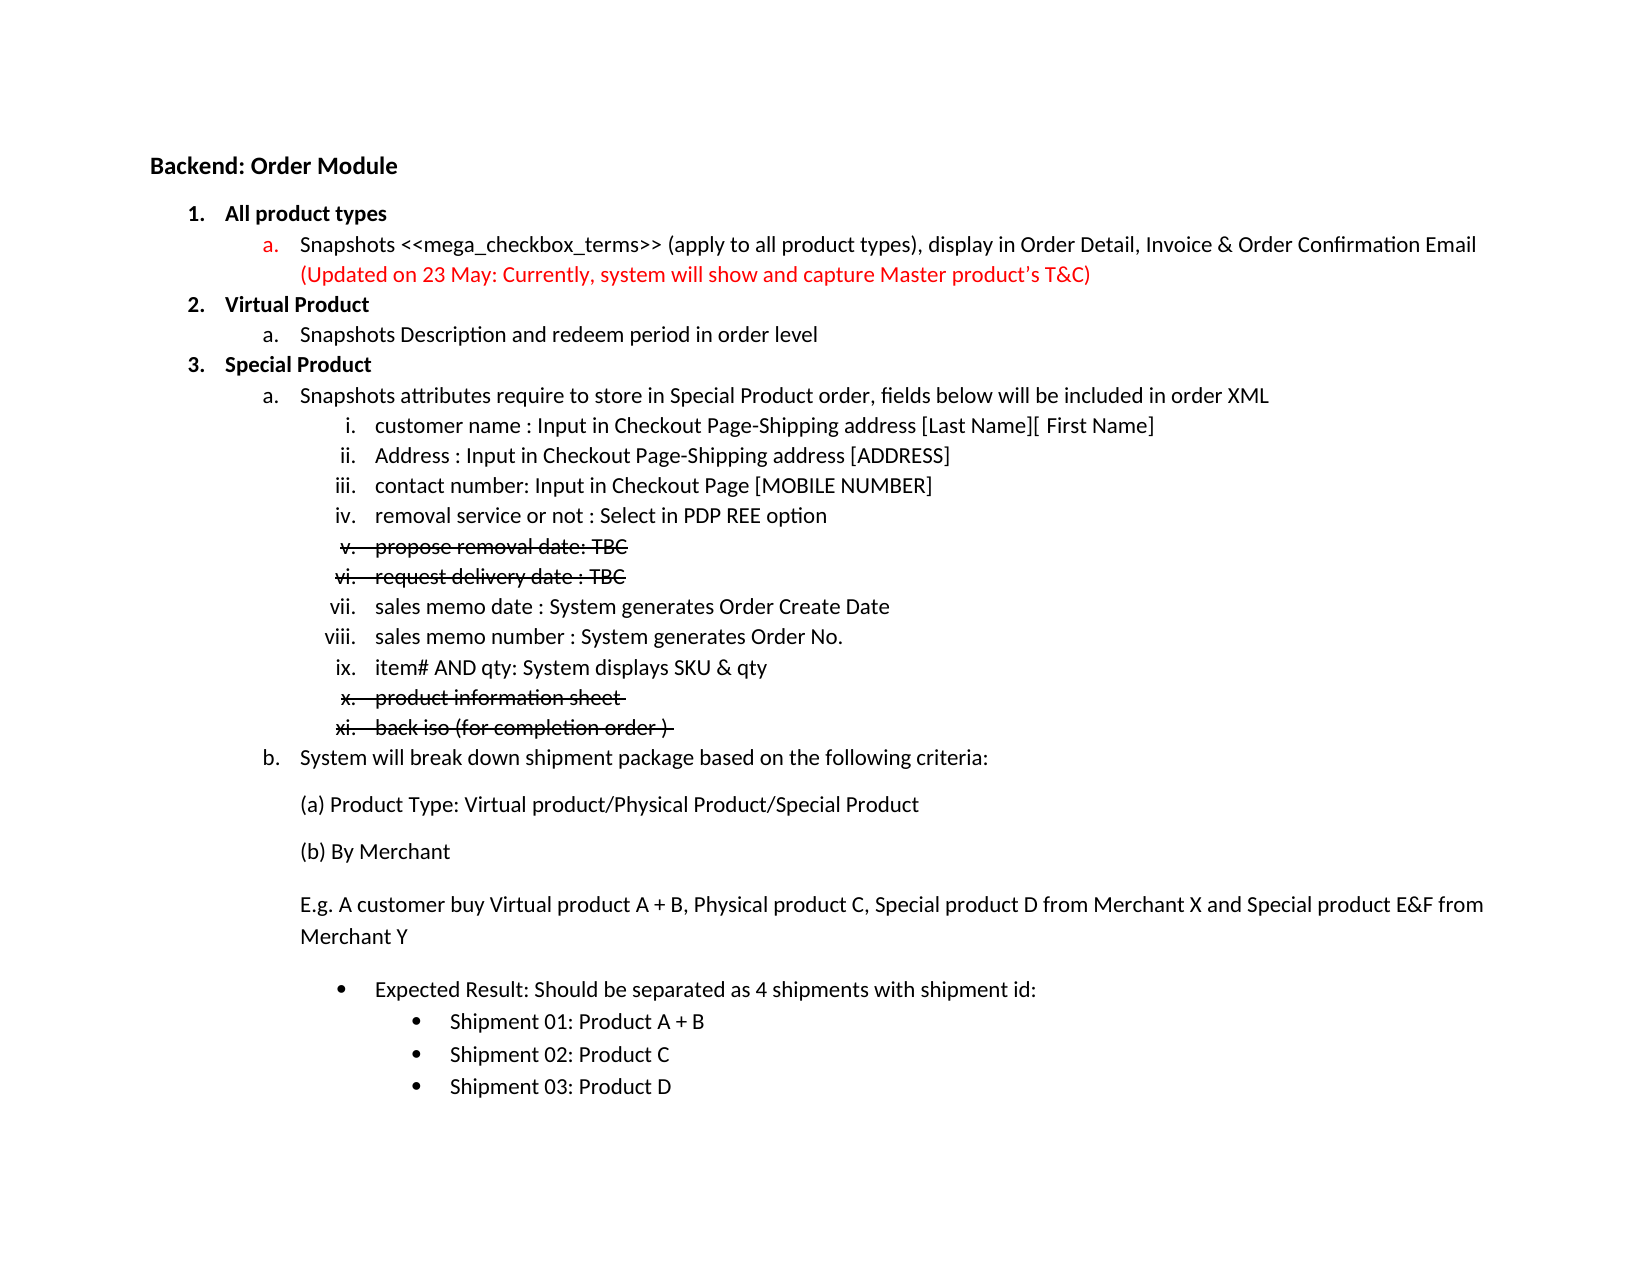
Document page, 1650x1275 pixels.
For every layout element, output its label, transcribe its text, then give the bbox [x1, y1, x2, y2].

list Shipment 02: Product C [412, 1040, 1502, 1068]
list Snapshots <<mega_checkbox_terms>> (apply to all product types), display in Order Detail, Invoice & Order Confirmation Email (Updated on 23 May: Currently, system will show and capture Master product’s T&C) [262, 230, 1500, 288]
list System will break down shipment package based on the following criteria: [262, 743, 1500, 771]
text (b) By Merchant [300, 837, 1502, 865]
list product information sheet [356, 683, 1502, 711]
list sales memo date : System generates Order Create Date [356, 592, 1502, 620]
list propose removal date: TBC [356, 532, 1502, 560]
text Backend: Order Module [150, 150, 1500, 181]
list customer name : Input in Checkout Page-Shipping address [Last Name][ First Name] [356, 411, 1502, 439]
list removal service or not : Select in PDP REE option [356, 502, 1502, 530]
list back iso (for completion order ) [356, 713, 1502, 741]
list Shipment 01: Product A + B [412, 1007, 1502, 1036]
list Virtual Product [187, 290, 1500, 318]
list item# AND qty: System displays SKU & qty [356, 653, 1502, 681]
list Special Product [187, 351, 1500, 379]
text E.g. A customer buy Virtual product A + B, Physical product C, Special product D from Merchant X and Special product E&F from Merchant Y [300, 890, 1502, 950]
text (a) Product Type: Virtual product/Physical Product/Special Product [300, 790, 1500, 818]
list Address : Input in Checkout Page-Shipping address [ADDRESS] [356, 441, 1502, 469]
list request delivery date : TBC [356, 562, 1502, 590]
list Snapshots attributes require to store in Special Product order, fields below will be included in order XML [262, 381, 1500, 409]
list contact number: Input in Checkout Page [MOBILE NUMBER] [356, 471, 1502, 499]
list All product types [187, 199, 1500, 228]
list Expected Result: Should be separated as 4 shipments with shipment id: [337, 975, 1502, 1003]
list Shipment 03: Product D [412, 1072, 1502, 1100]
list sales memo number : System generates Order No. [356, 622, 1502, 651]
list Snapshots Description and redeem period in order level [262, 320, 1500, 348]
